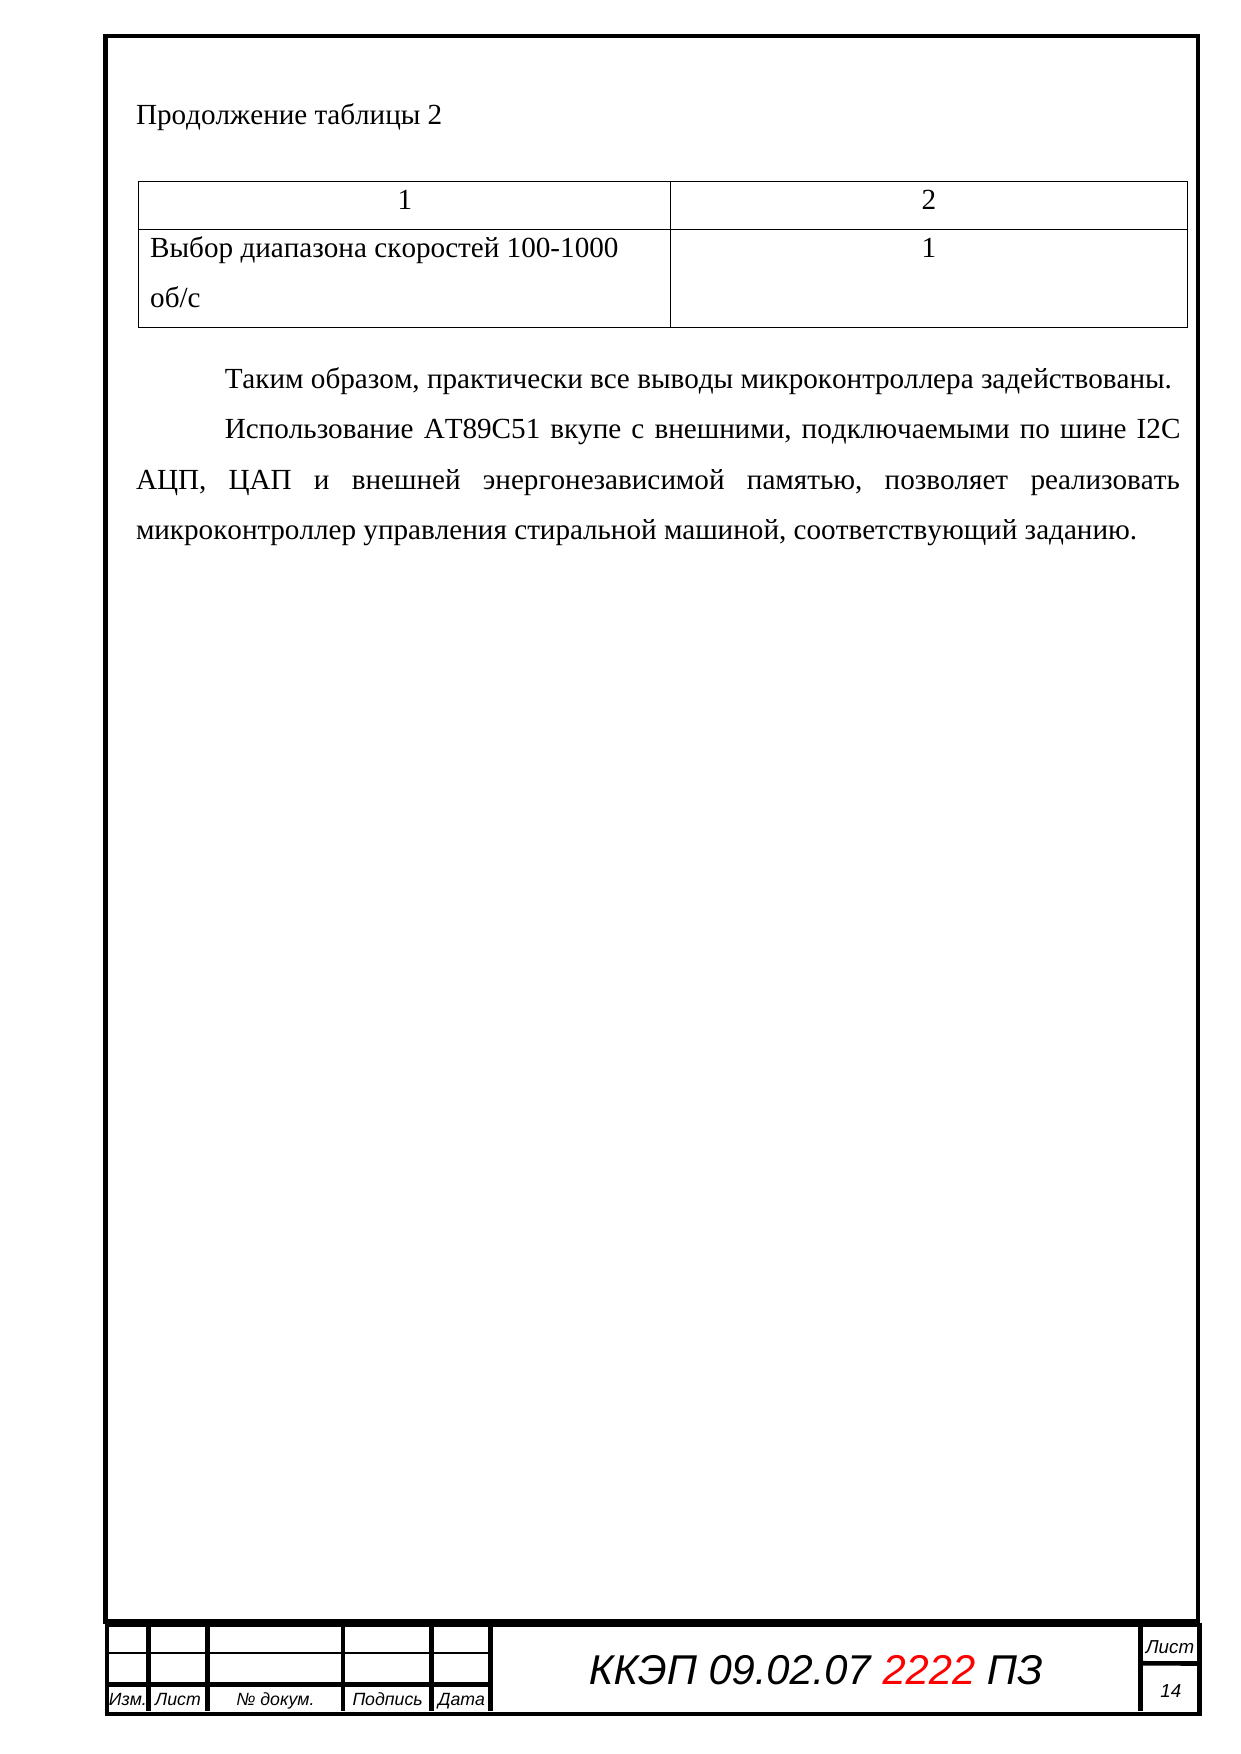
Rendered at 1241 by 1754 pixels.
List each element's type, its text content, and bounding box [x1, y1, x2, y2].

text Продолжение таблицы 2 [136, 97, 1181, 131]
table_header 1 [139, 182, 670, 229]
text Таким образом, практически все выводы микроконтроллера задействованы. [136, 361, 1181, 395]
table_header 2 [671, 182, 1187, 229]
text Использование AT89C51 вкупе с внешними, подключаемыми по шине I2C АЦП, ЦАП и внешней энергонезависимой памятью, позволяет реализовать микроконтроллер управления стиральной машиной, соответствующий заданию. [136, 412, 1181, 546]
table_cell Выбор диапазона скоростей 100-1000 об/с [139, 230, 670, 327]
table_cell 1 [671, 230, 1187, 327]
